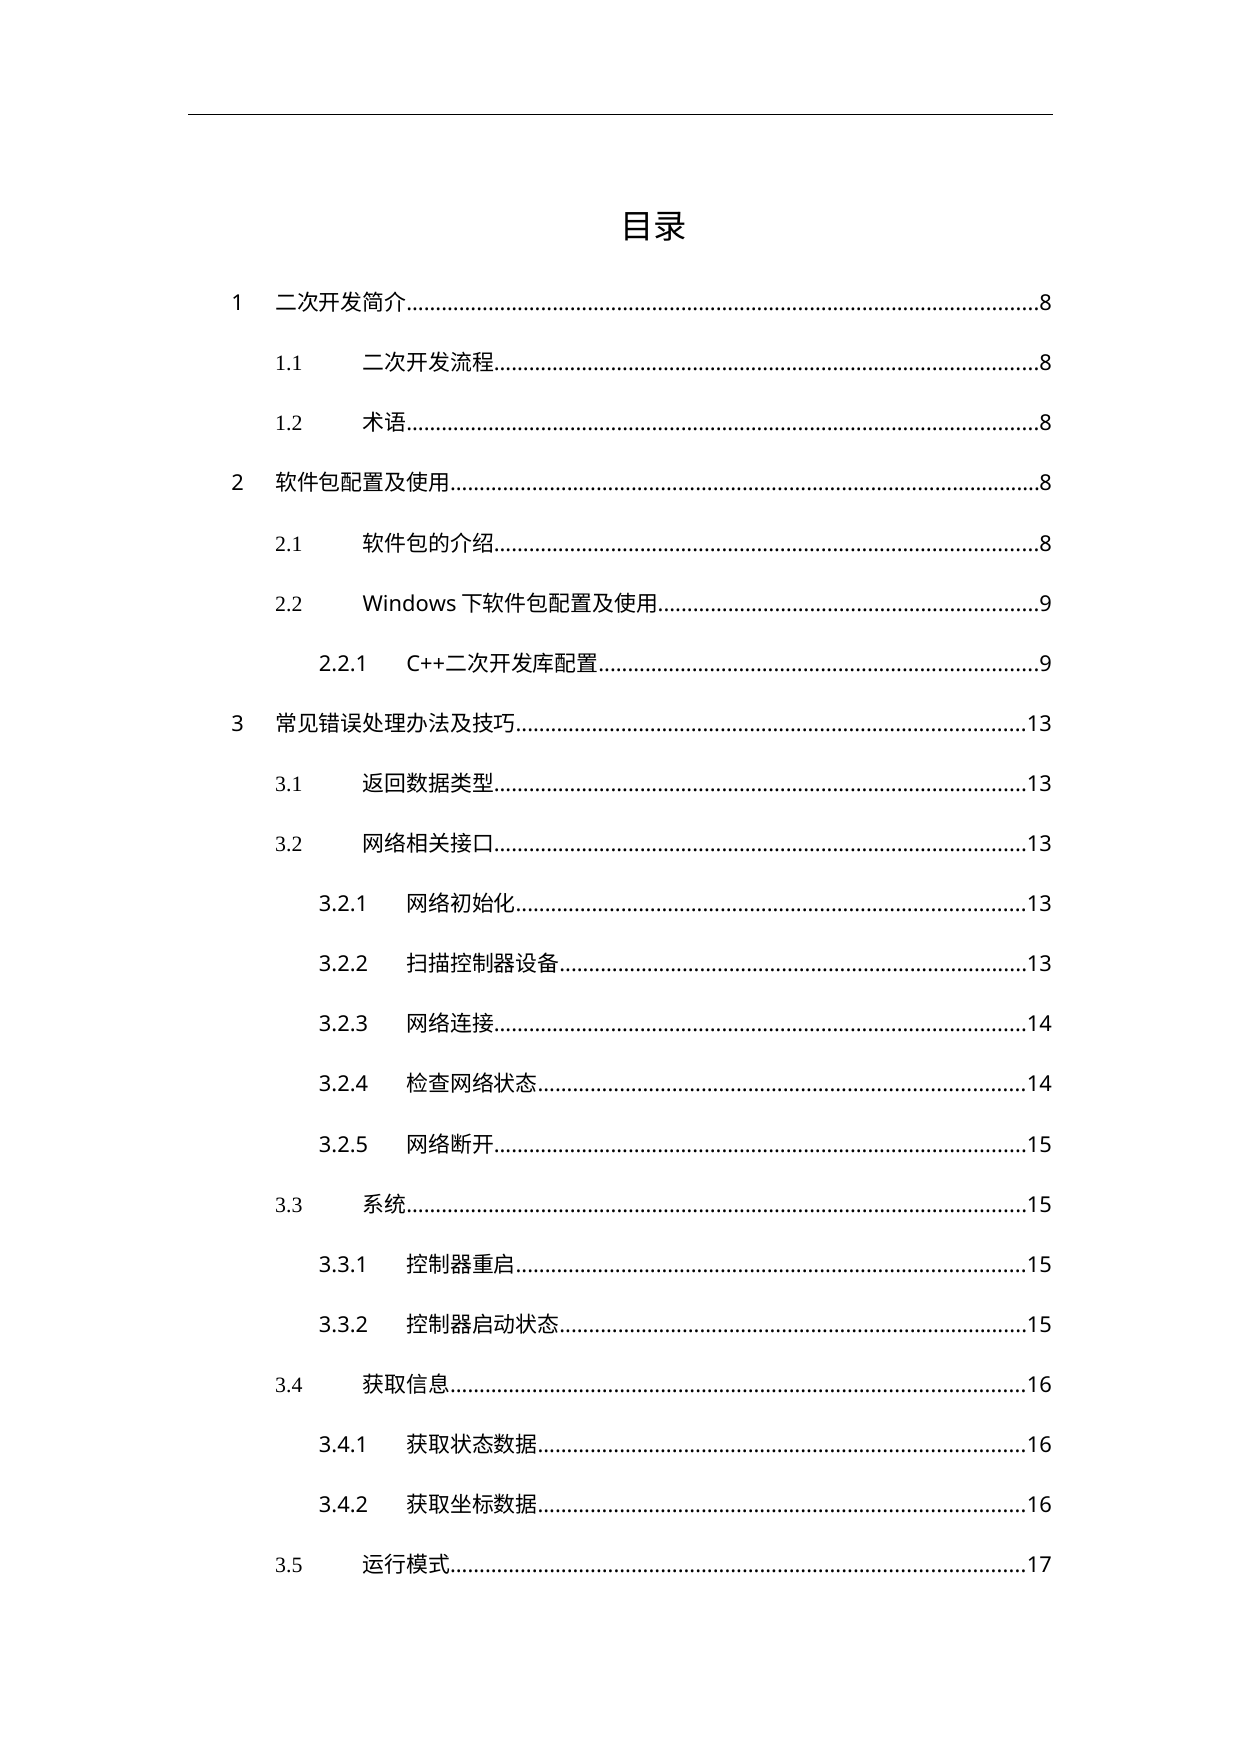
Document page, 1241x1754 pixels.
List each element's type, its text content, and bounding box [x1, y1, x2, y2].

text 3.2.2 扫描控制器设备 13 [275, 946, 1053, 978]
text 2.2 Windows下软件包配置及使用 9 [231, 586, 1053, 617]
text 2.2.1 C++二次开发库配置 9 [275, 646, 1053, 677]
text 目录 [187, 200, 1053, 248]
text 3 常见错误处理办法及技巧 13 [187, 706, 1053, 738]
text 3.4 获取信息 16 [231, 1367, 1053, 1399]
text 3.3.1 控制器重启 15 [275, 1247, 1053, 1278]
text 3.2.3 网络连接 14 [275, 1006, 1053, 1038]
text 3.1 返回数据类型 13 [231, 766, 1053, 798]
text 3.3 系统 15 [231, 1187, 1053, 1218]
text 2 软件包配置及使用 8 [187, 465, 1053, 497]
text 1.2 术语 8 [231, 405, 1053, 437]
text 3.2.5 网络断开 15 [275, 1127, 1053, 1158]
text 3.4.1 获取状态数据 16 [275, 1427, 1053, 1459]
text 1 二次开发简介 8 [187, 285, 1053, 317]
text 1.1 二次开发流程 8 [231, 345, 1053, 377]
text 2.1 软件包的介绍 8 [231, 526, 1053, 557]
text 3.3.2 控制器启动状态 15 [275, 1307, 1053, 1339]
text 3.4.2 获取坐标数据 16 [275, 1487, 1053, 1519]
text 3.2.1 网络初始化 13 [275, 886, 1053, 918]
text 3.2 网络相关接口 13 [231, 826, 1053, 858]
text 3.2.4 检查网络状态 14 [275, 1066, 1053, 1098]
text 3.5 运行模式 17 [231, 1547, 1053, 1579]
